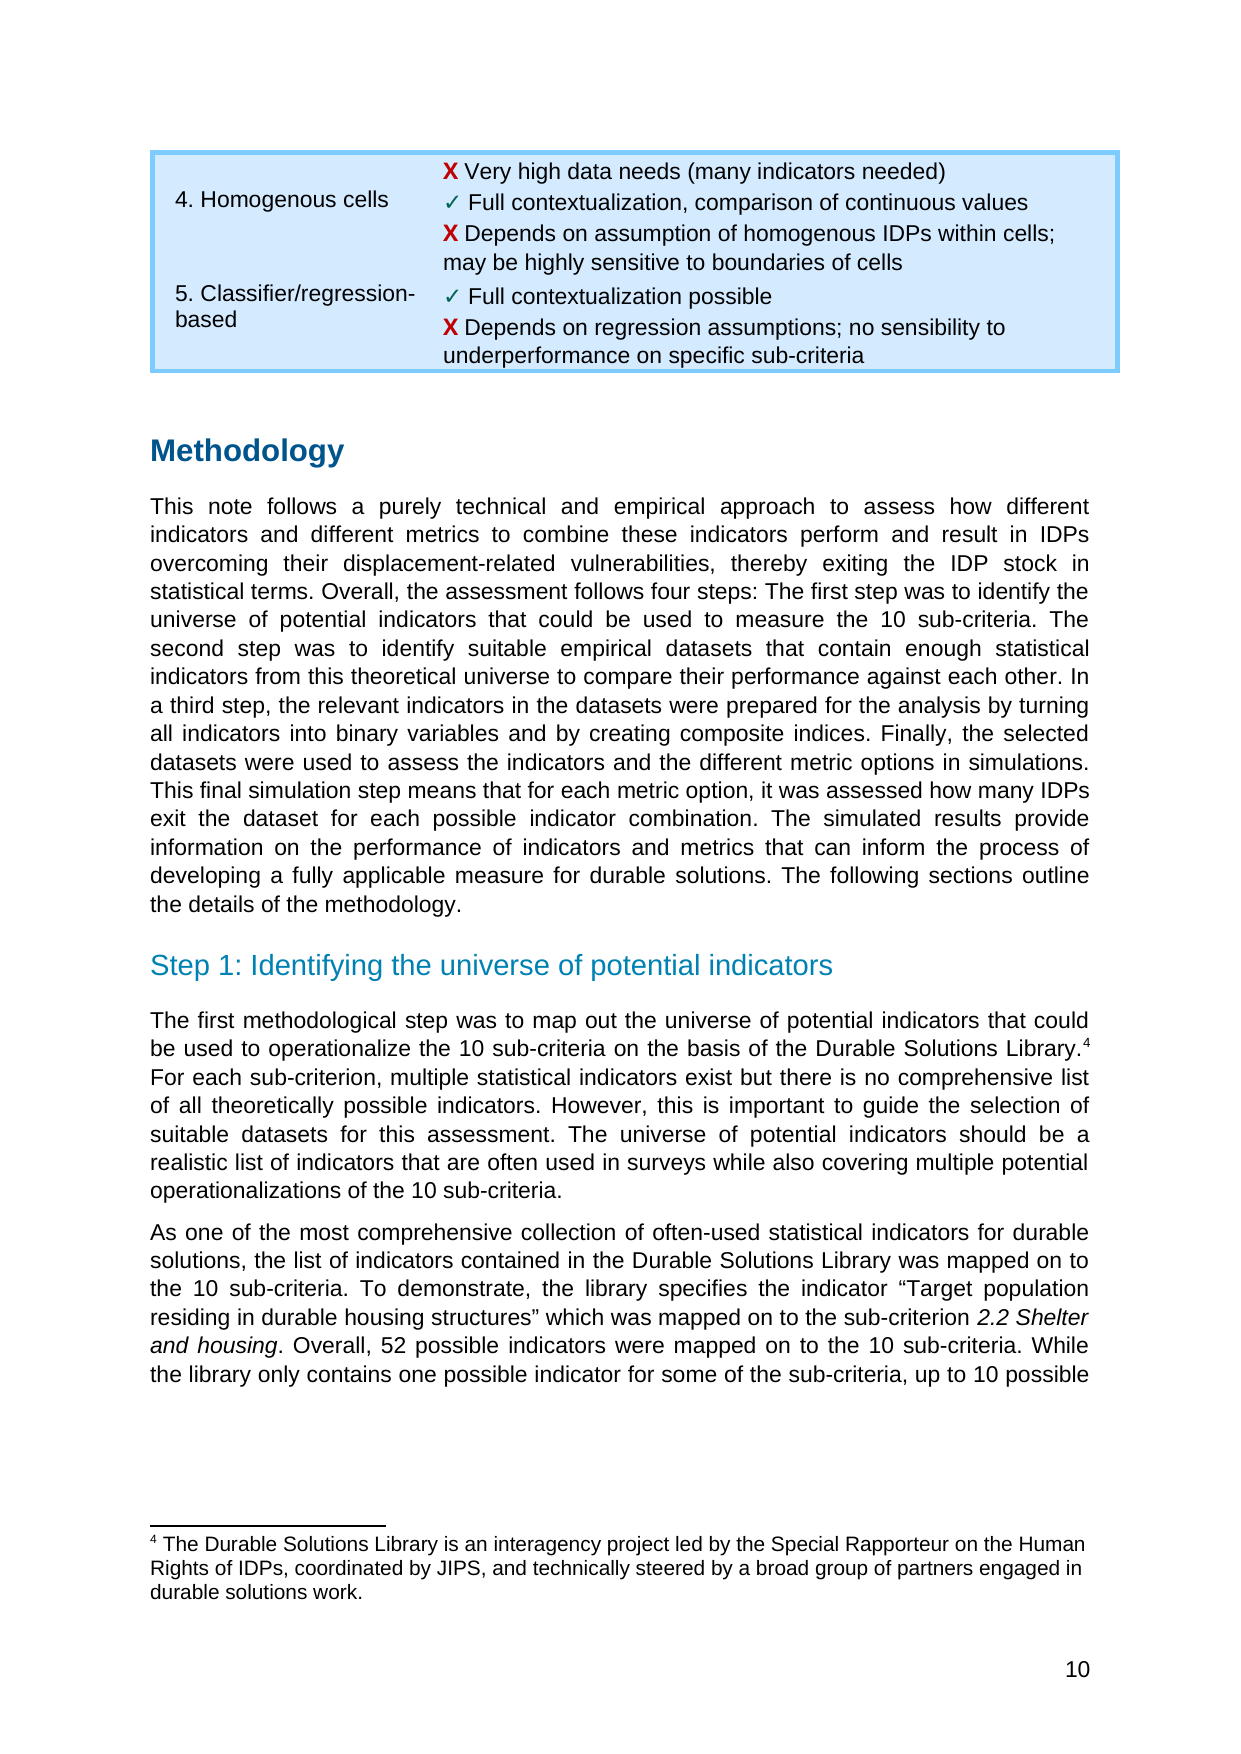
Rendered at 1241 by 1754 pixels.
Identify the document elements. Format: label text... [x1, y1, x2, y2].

subtitle Step 1: Identifying the universe of potential indicators [150, 948, 1090, 982]
table_header [155, 155, 1115, 369]
text The first methodological step was to map out the universe of potential indicators that could be used to operationalize the 10 sub-criteria on the basis of the Durable Solutions Library. For each sub-criterion, multiple statistical indicators exist but there is no comprehensive list of all theoretically possible indicators. However, this is important to guide the selection of suitable datasets for this assessment. The universe of potential indicators should be a realistic list of indicators that are often used in surveys while also covering multiple potential operationalizations of the 10 sub-criteria. [150, 1007, 1090, 1204]
text This note follows a purely technical and empirical approach to assess how different indicators and different metrics to combine these indicators perform and result in IDPs overcoming their displacement-related vulnerabilities, thereby exiting the IDP stock in statistical terms. Overall, the assessment follows four steps: The first step was to identify the universe of potential indicators that could be used to measure the 10 sub-criteria. The second step was to identify suitable empirical datasets that contain enough statistical indicators from this theoretical universe to compare their performance against each other. In a third step, the relevant indicators in the datasets were prepared for the analysis by turning all indicators into binary variables and by creating composite indices. Finally, the selected datasets were used to assess the indicators and the different metric options in simulations. This final simulation step means that for each metric option, it was assessed how many IDPs exit the dataset for each possible indicator combination. The simulated results provide information on the performance of indicators and metrics that can inform the process of developing a fully applicable measure for durable solutions. The following sections outline the details of the methodology. [150, 493, 1090, 917]
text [150, 1218, 1090, 1415]
subtitle Methodology [150, 432, 1090, 468]
